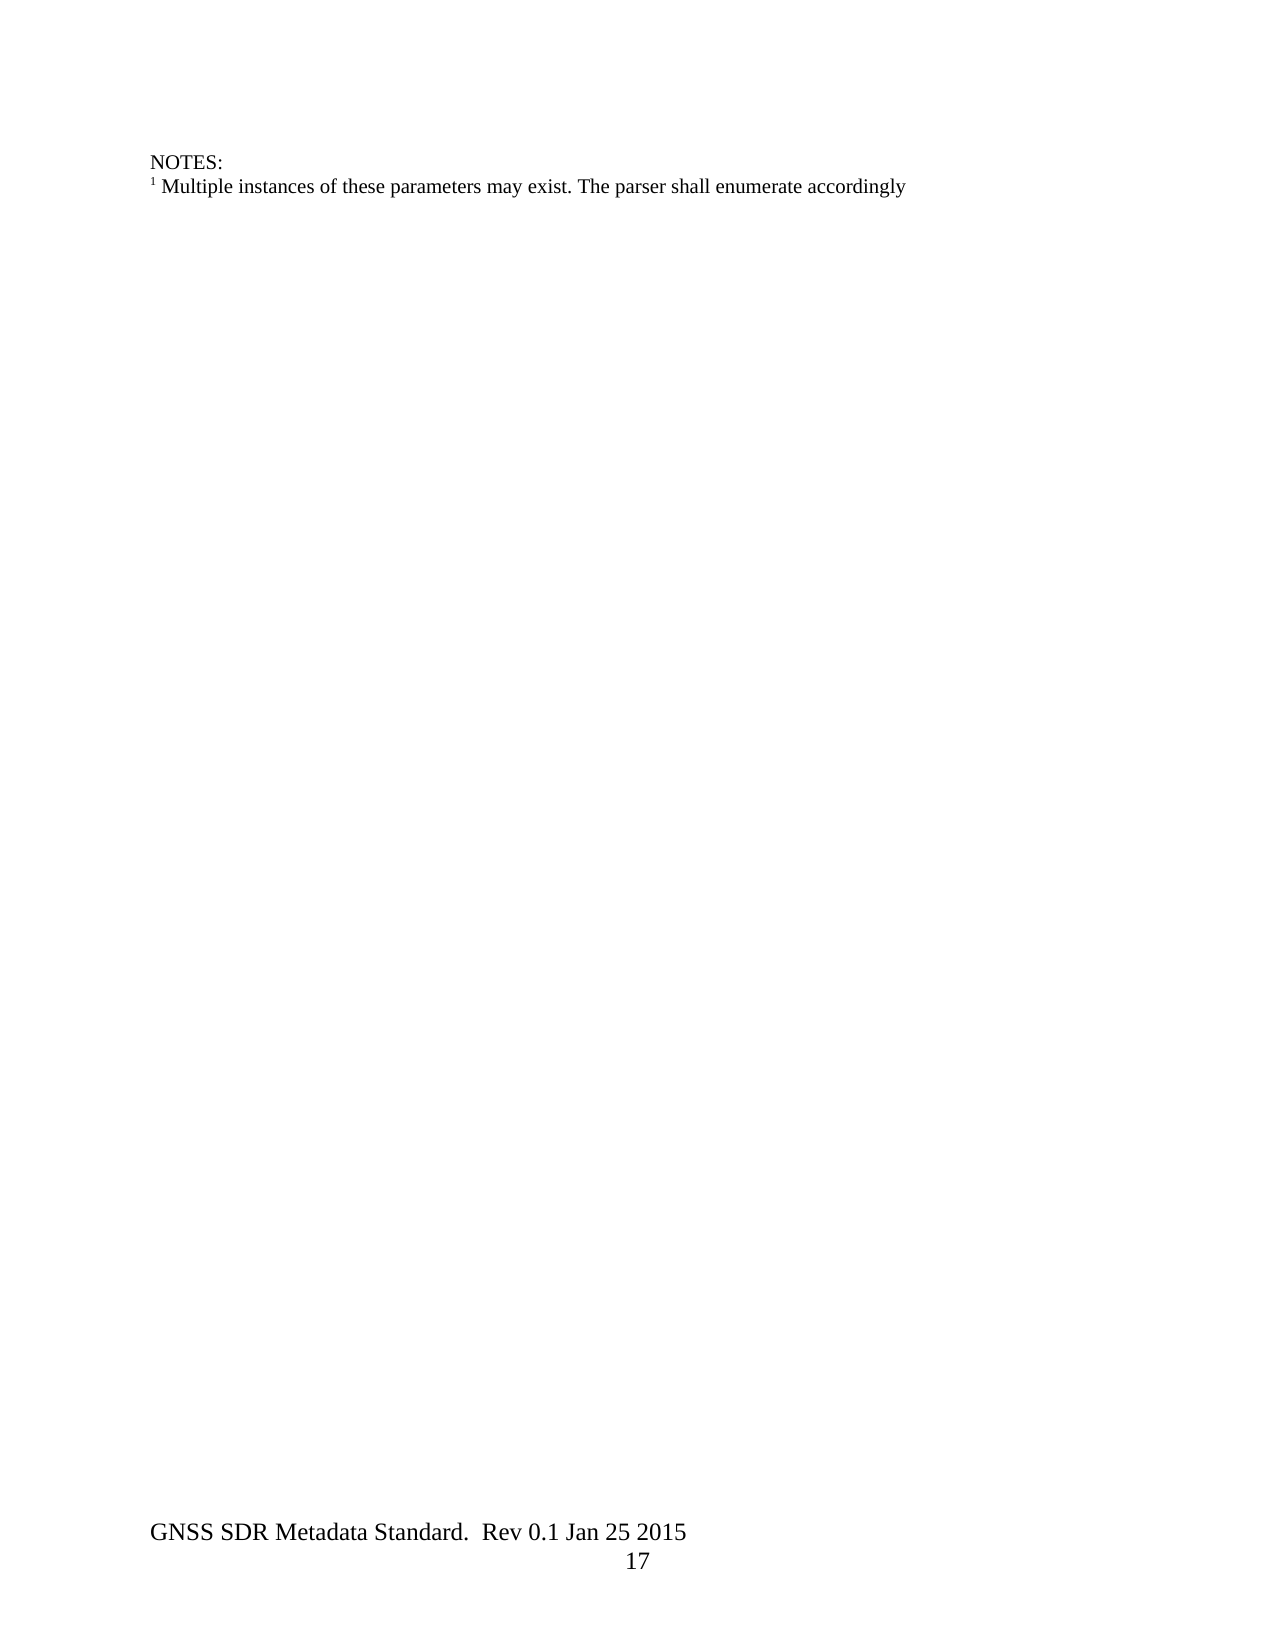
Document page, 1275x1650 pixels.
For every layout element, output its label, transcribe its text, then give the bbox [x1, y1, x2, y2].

text 1 Multiple instances of these parameters may exist. The parser shall enumerate accordingly [150, 174, 1125, 198]
text NOTES: [150, 150, 1125, 174]
